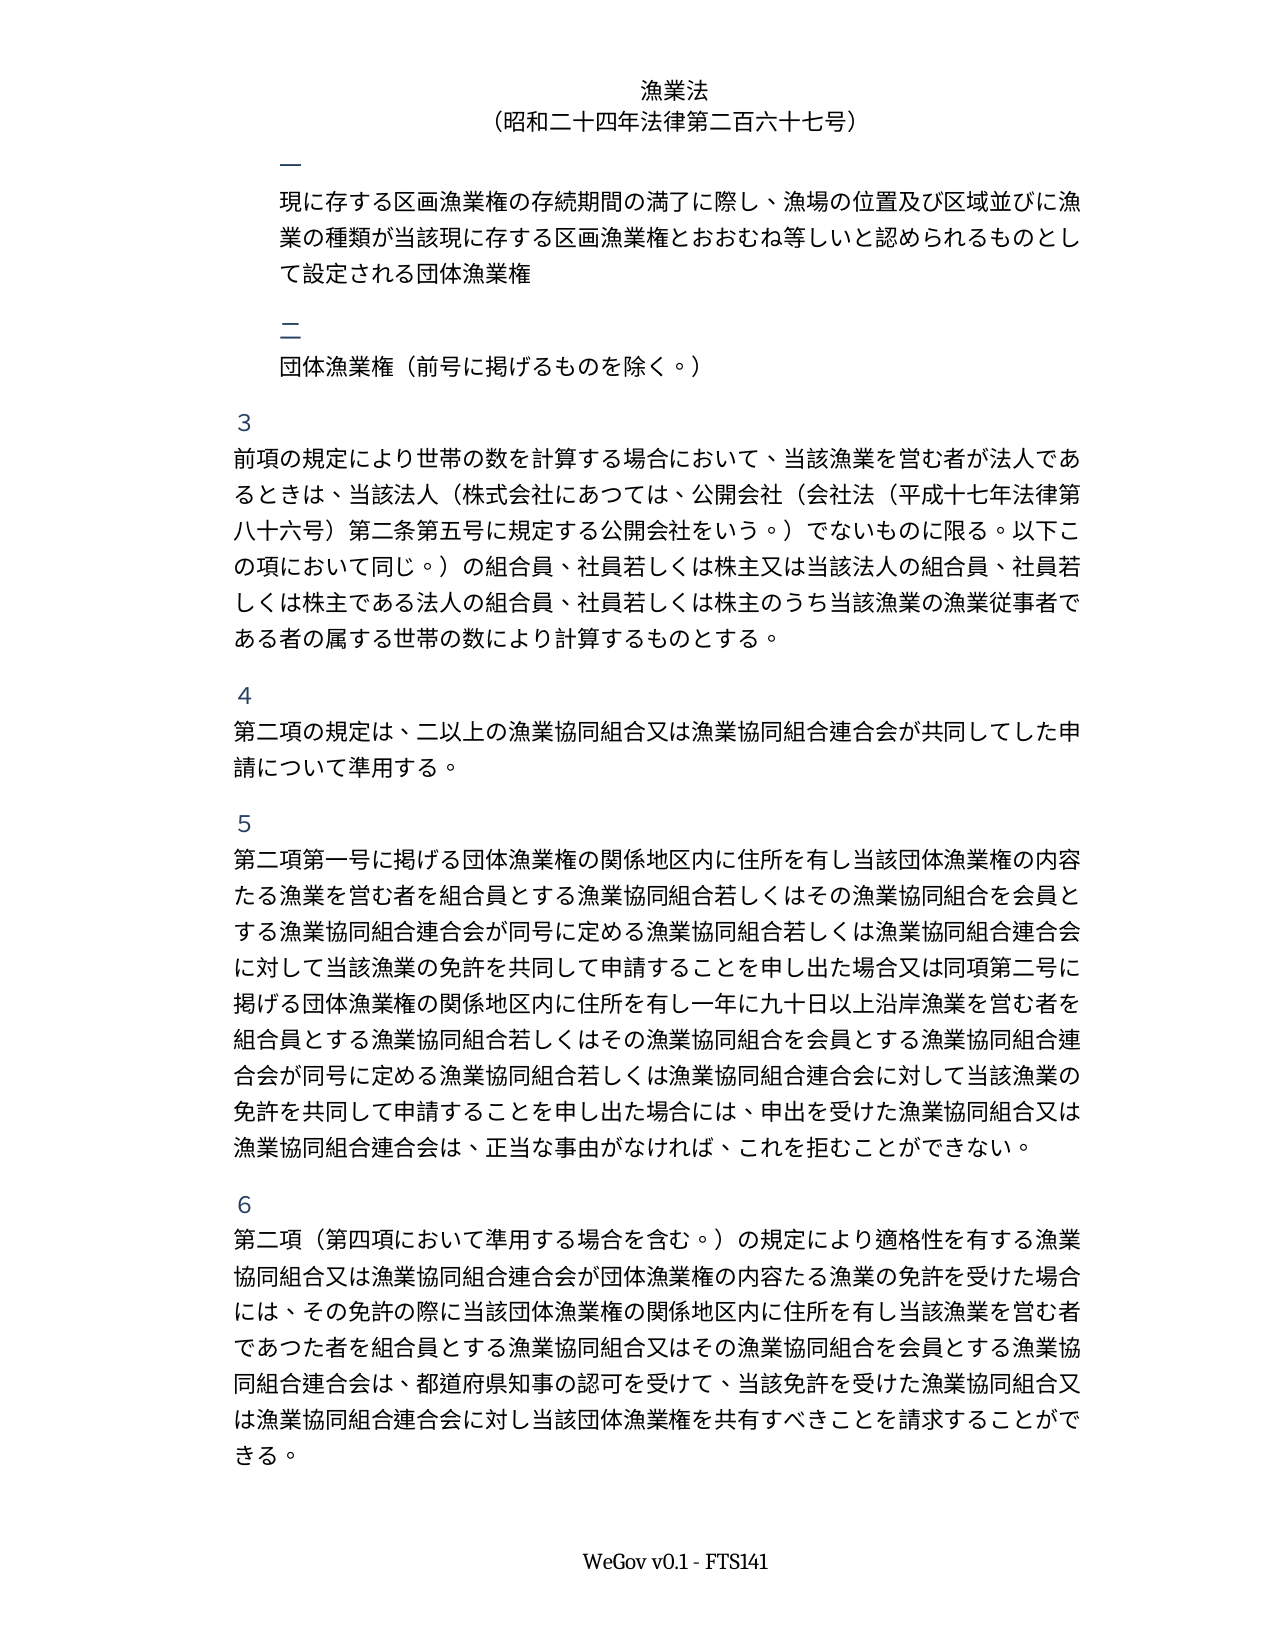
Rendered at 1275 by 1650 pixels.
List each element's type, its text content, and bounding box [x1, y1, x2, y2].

text 第二項第一号に掲げる団体漁業権の関係地区内に住所を有し当該団体漁業権の内容たる漁業を営む者を組合員とする漁業協同組合若しくはその漁業協同組合を会員とする漁業協同組合連合会が同号に定める漁業協同組合若しくは漁業協同組合連合会に対して当該漁業の免許を共同して申請することを申し出た場合又は同項第二号に掲げる団体漁業権の関係地区内に住所を有し一年に九十日以上沿岸漁業を営む者を組合員とする漁業協同組合若しくはその漁業協同組合を会員とする漁業協同組合連合会が同号に定める漁業協同組合若しくは漁業協同組合連合会に対して当該漁業の免許を共同して申請することを申し出た場合には、申出を受けた漁業協同組合又は漁業協同組合連合会は、正当な事由がなければ、これを拒むことができない。 [233, 844, 1087, 1163]
subtitle 一 [279, 150, 1087, 181]
subtitle ５ [233, 808, 1087, 839]
text 団体漁業権（前号に掲げるものを除く。） [279, 351, 1087, 382]
text 現に存する区画漁業権の存続期間の満了に際し、漁場の位置及び区域並びに漁業の種類が当該現に存する区画漁業権とおおむね等しいと認められるものとして設定される団体漁業権 [279, 186, 1087, 289]
subtitle ３ [233, 407, 1087, 438]
subtitle ６ [233, 1188, 1087, 1220]
text 第二項（第四項において準用する場合を含む。）の規定により適格性を有する漁業協同組合又は漁業協同組合連合会が団体漁業権の内容たる漁業の免許を受けた場合には、その免許の際に当該団体漁業権の関係地区内に住所を有し当該漁業を営む者であつた者を組合員とする漁業協同組合又はその漁業協同組合を会員とする漁業協同組合連合会は、都道府県知事の認可を受けて、当該免許を受けた漁業協同組合又は漁業協同組合連合会に対し当該団体漁業権を共有すべきことを請求することができる。 [233, 1224, 1087, 1471]
text 前項の規定により世帯の数を計算する場合において、当該漁業を営む者が法人であるときは、当該法人（株式会社にあつては、公開会社（会社法（平成十七年法律第八十六号）第二条第五号に規定する公開会社をいう。）でないものに限る。以下この項において同じ。）の組合員、社員若しくは株主又は当該法人の組合員、社員若しくは株主である法人の組合員、社員若しくは株主のうち当該漁業の漁業従事者である者の属する世帯の数により計算するものとする。 [233, 443, 1087, 654]
text 第二項の規定は、二以上の漁業協同組合又は漁業協同組合連合会が共同してした申請について準用する。 [233, 716, 1087, 783]
subtitle 二 [279, 314, 1087, 346]
subtitle ４ [233, 680, 1087, 711]
